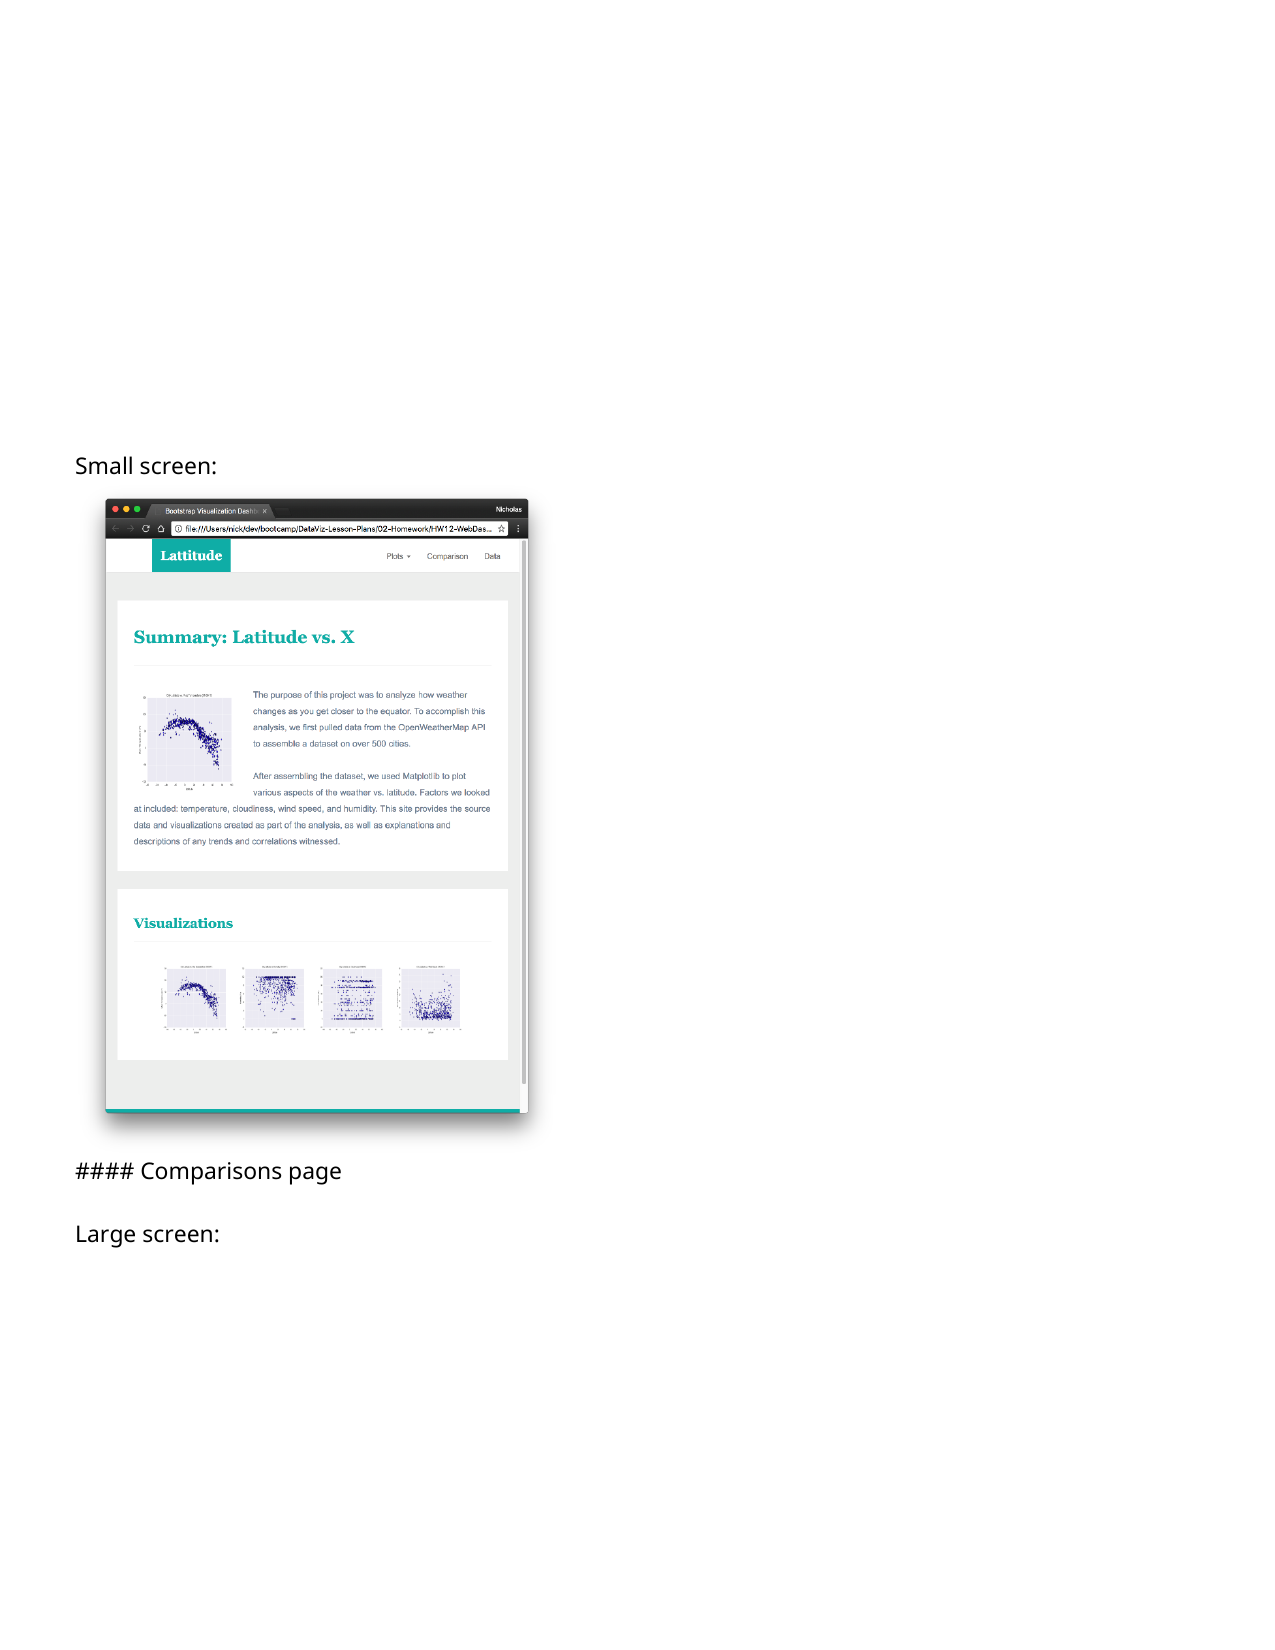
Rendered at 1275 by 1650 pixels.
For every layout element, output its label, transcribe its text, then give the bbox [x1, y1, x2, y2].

picture [75, 481, 558, 1156]
text Small screen: [75, 450, 1200, 481]
text Large screen: [75, 1218, 1200, 1249]
text #### Comparisons page [75, 1155, 1200, 1186]
